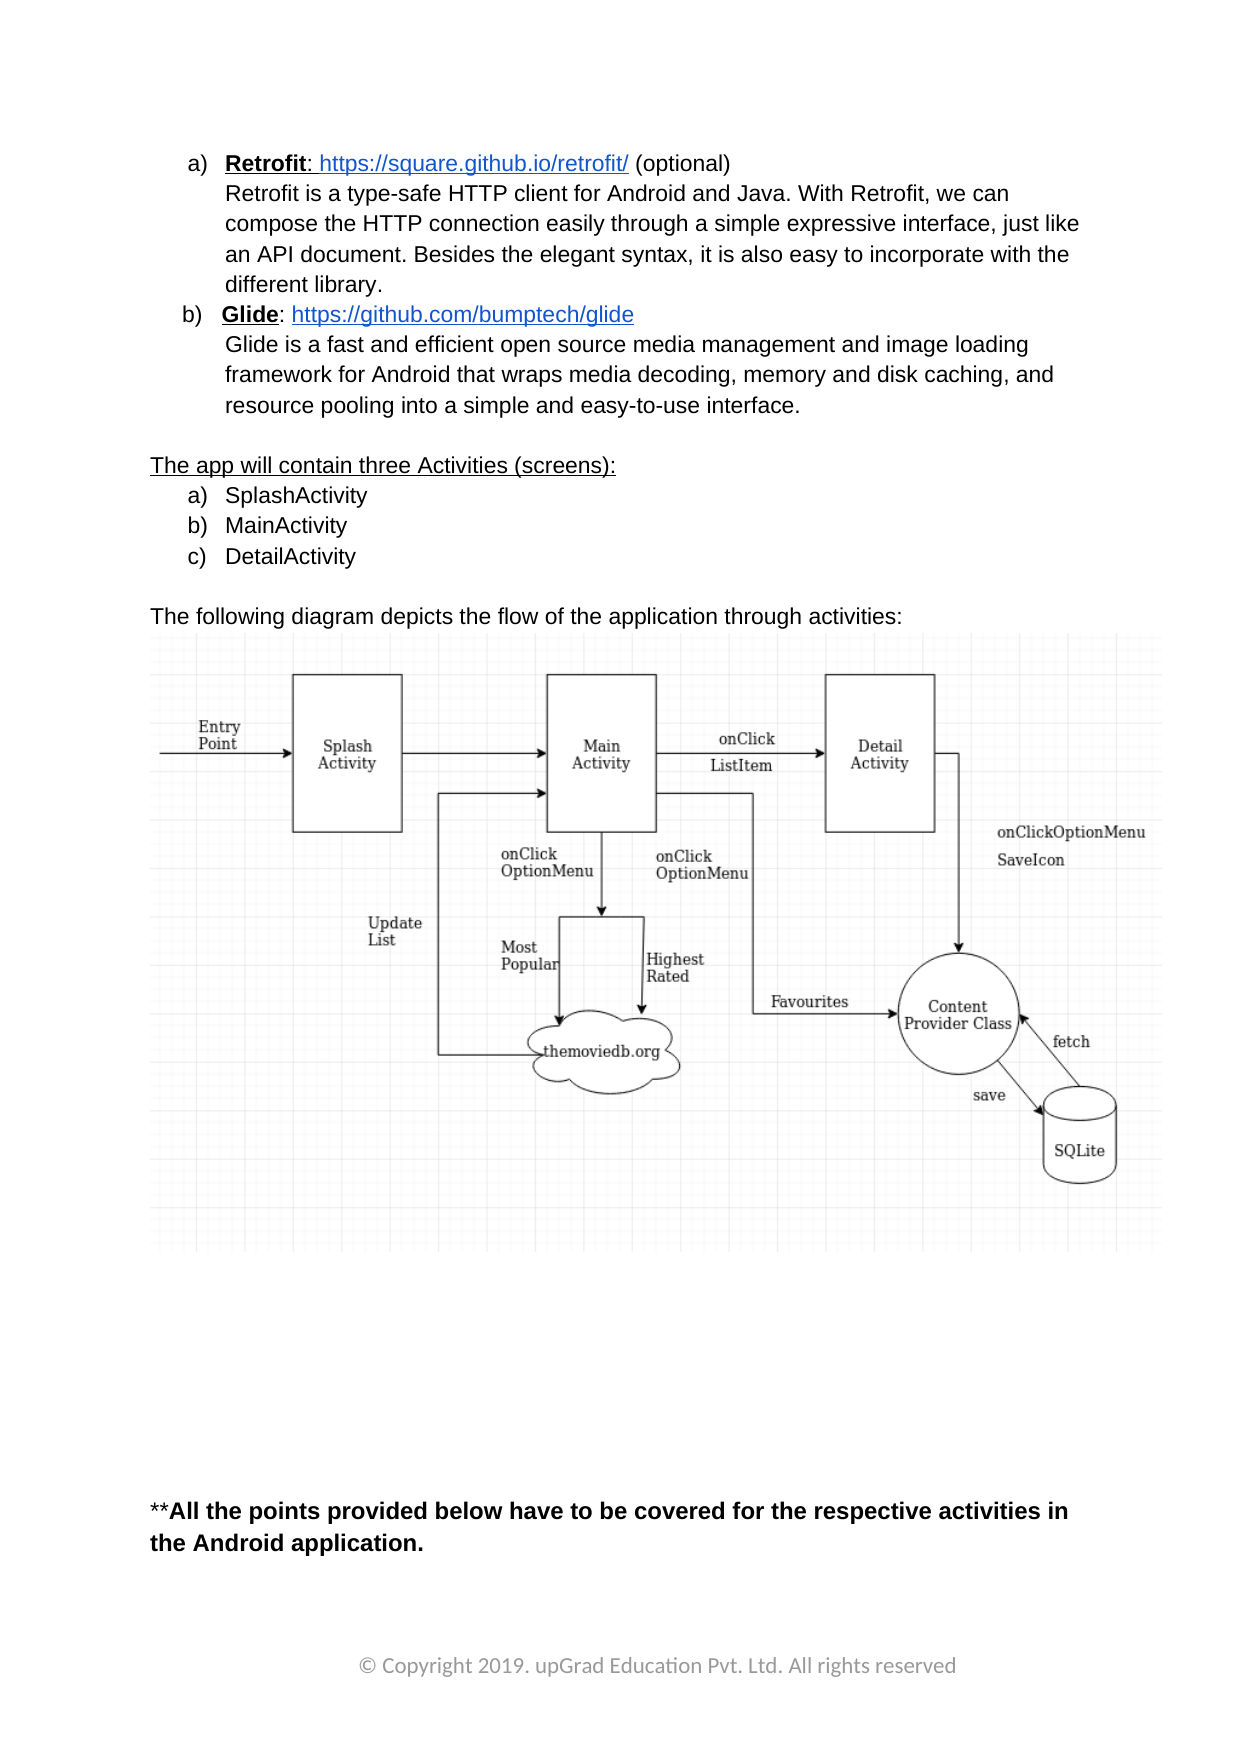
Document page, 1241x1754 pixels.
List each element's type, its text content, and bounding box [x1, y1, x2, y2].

list DetailActivity [187, 543, 1090, 569]
text resource pooling into a simple and easy-to-use interface. [150, 392, 1090, 418]
text Glide is a fast and efficient open source media management and image loading [150, 331, 1090, 358]
text **All the points provided below have to be covered for the respective activities in the Android application. [150, 1497, 1090, 1556]
list SplashActivity [187, 482, 1090, 509]
text The following diagram depicts the flow of the application through activities: [150, 603, 1090, 629]
text The app will contain three Activities (screens): [150, 452, 1090, 478]
picture [150, 633, 1162, 1252]
text b) Glide: https://github.com/bumptech/glide [150, 301, 1090, 327]
text framework for Android that wraps media decoding, memory and disk caching, and [150, 361, 1090, 388]
list MainActivity [187, 512, 1090, 539]
text Retrofit is a type-safe HTTP client for Android and Java. With Retrofit, we can compose the HTTP connection easily through a simple expressive interface, just like an API document. Besides the elegant syntax, it is also easy to incorporate with the different library. [225, 180, 1090, 297]
list Retrofit: https://square.github.io/retrofit/ (optional) [187, 150, 1090, 176]
